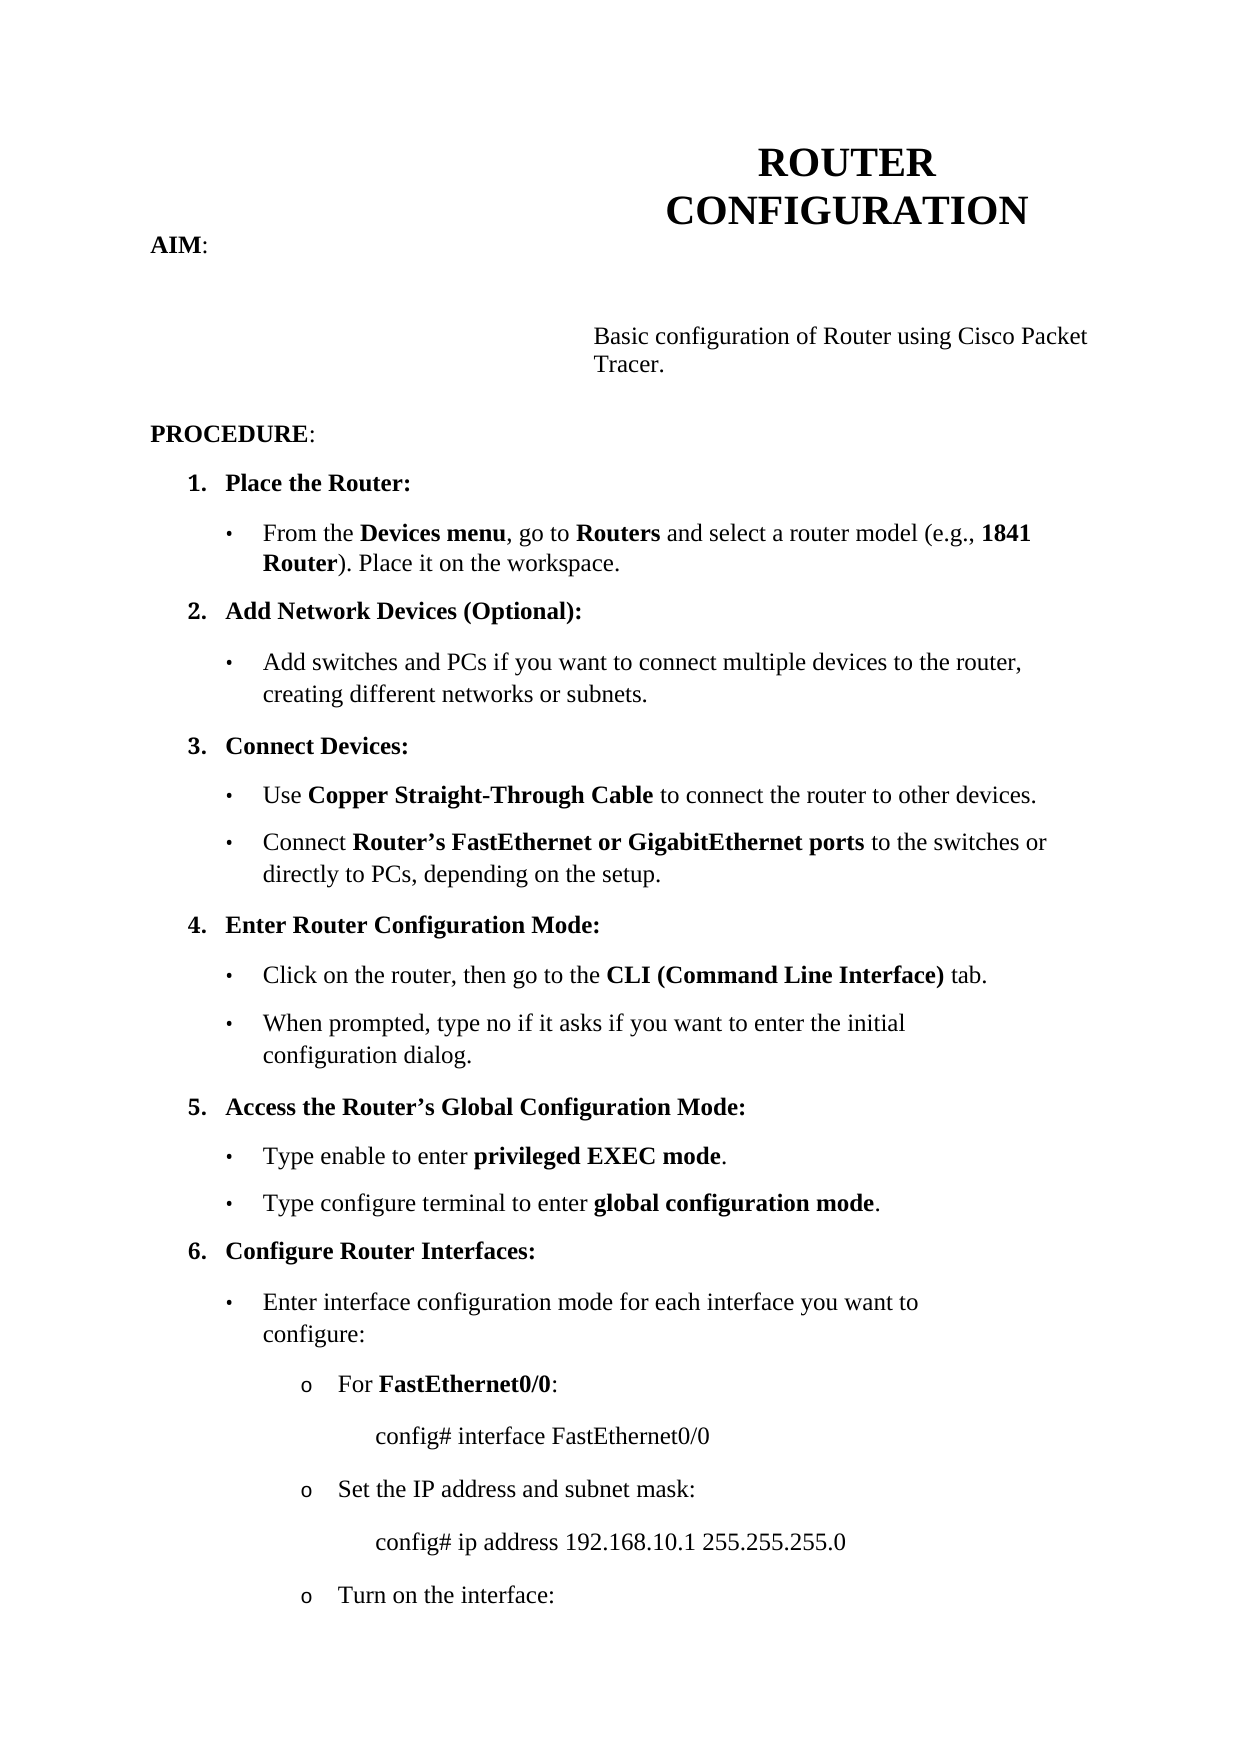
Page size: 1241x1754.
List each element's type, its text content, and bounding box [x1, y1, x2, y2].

list From the Devices menu, go to Routers and select a router model (e.g., 1841 Router). Place it on the workspace. [225, 518, 1088, 576]
list Type enable to enter privileged EXEC mode. [225, 1141, 1103, 1171]
list For FastEthernet0/0: [300, 1369, 1103, 1398]
list Enter interface configuration mode for each interface you want to configure: [225, 1287, 983, 1348]
list Turn on the interface: [300, 1580, 1103, 1609]
list Click on the router, then go to the CLI (Command Line Interface) tab. [225, 960, 1103, 990]
text config# interface FastEthernet0/0 [375, 1421, 1103, 1450]
list Use Copper Straight-Through Cable to connect the router to other devices. [225, 780, 1103, 810]
text AIM: [150, 231, 587, 259]
subtitle Connect Devices: [188, 730, 1103, 761]
text config# ip address 192.168.10.1 255.255.255.0 [375, 1527, 1103, 1556]
text Basic configuration of Router using Cisco Packet Tracer. [593, 321, 1103, 378]
subtitle Configure Router Interfaces: [188, 1234, 1103, 1266]
subtitle Access the Router’s Global Configuration Mode: [188, 1091, 1103, 1122]
list Place the Router: [188, 467, 1103, 498]
subtitle Add Network Devices (Optional): [188, 595, 1103, 627]
list When prompted, type no if it asks if you want to enter the initial configuration dialog. [225, 1008, 964, 1069]
subtitle PROCEDURE: [150, 419, 1103, 448]
list Set the IP address and subnet mask: [300, 1474, 1103, 1504]
list Type configure terminal to enter global configuration mode. [225, 1188, 1103, 1217]
list Add switches and PCs if you want to connect multiple devices to the router, creating different networks or subnets. [225, 647, 1079, 708]
subtitle Enter Router Configuration Mode: [188, 909, 1103, 941]
list Connect Router’s FastEthernet or GigabitEthernet ports to the switches or directly to PCs, depending on the setup. [225, 827, 1070, 888]
text ROUTER CONFIGURATION [591, 138, 1103, 233]
